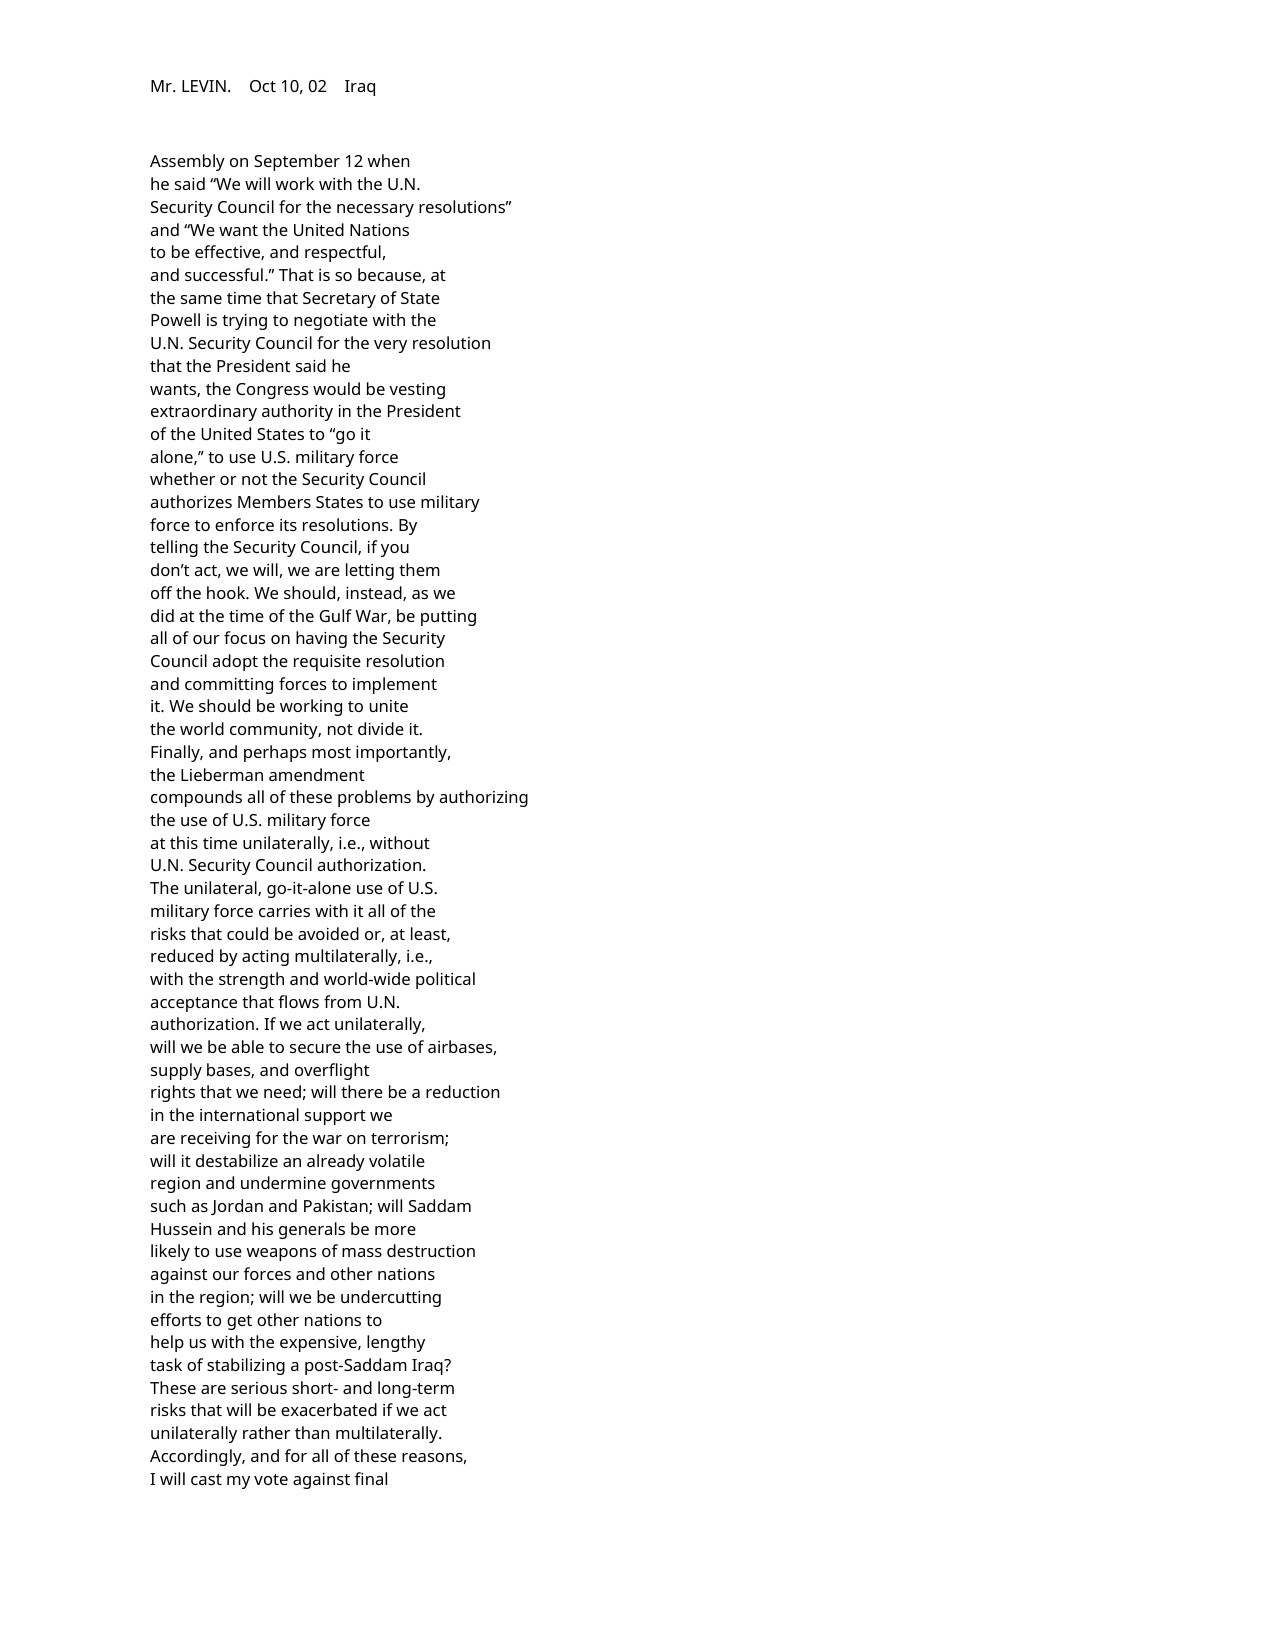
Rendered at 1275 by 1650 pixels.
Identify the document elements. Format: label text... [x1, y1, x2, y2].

text Council adopt the requisite resolution [150, 649, 1125, 672]
text Accordingly, and for all of these reasons, [150, 1444, 1125, 1467]
text region and undermine governments [150, 1172, 1125, 1194]
text extraordinary authority in the President [150, 400, 1125, 422]
text that the President said he [150, 354, 1125, 377]
text task of stabilizing a post-Saddam Iraq? [150, 1353, 1125, 1376]
text of the United States to ‘‘go it [150, 422, 1125, 445]
text whether or not the Security Council [150, 468, 1125, 491]
text the same time that Secretary of State [150, 286, 1125, 309]
text The unilateral, go-it-alone use of U.S. [150, 877, 1125, 899]
text authorizes Members States to use military [150, 491, 1125, 513]
text supply bases, and overflight [150, 1058, 1125, 1081]
text telling the Security Council, if you [150, 536, 1125, 559]
text all of our focus on having the Security [150, 627, 1125, 649]
text U.N. Security Council authorization. [150, 854, 1125, 877]
text are receiving for the war on terrorism; [150, 1126, 1125, 1149]
text risks that could be avoided or, at least, [150, 922, 1125, 945]
text at this time unilaterally, i.e., without [150, 831, 1125, 854]
text with the strength and world-wide political [150, 967, 1125, 990]
text compounds all of these problems by authorizing [150, 786, 1125, 808]
text These are serious short- and long-term [150, 1376, 1125, 1399]
text in the international support we [150, 1104, 1125, 1126]
text Hussein and his generals be more [150, 1217, 1125, 1240]
text don’t act, we will, we are letting them [150, 559, 1125, 581]
text force to enforce its resolutions. By [150, 513, 1125, 536]
text off the hook. We should, instead, as we [150, 581, 1125, 604]
text to be effective, and respectful, [150, 241, 1125, 263]
text he said ‘‘We will work with the U.N. [150, 173, 1125, 195]
text U.N. Security Council for the very resolution [150, 332, 1125, 354]
text acceptance that flows from U.N. [150, 990, 1125, 1013]
text authorization. If we act unilaterally, [150, 1013, 1125, 1036]
text against our forces and other nations [150, 1263, 1125, 1285]
text unilaterally rather than multilaterally. [150, 1422, 1125, 1444]
text it. We should be working to unite [150, 695, 1125, 718]
text risks that will be exacerbated if we act [150, 1399, 1125, 1422]
text the Lieberman amendment [150, 763, 1125, 786]
text the use of U.S. military force [150, 808, 1125, 831]
text Assembly on September 12 when [150, 150, 1125, 173]
text wants, the Congress would be vesting [150, 377, 1125, 400]
text Finally, and perhaps most importantly, [150, 740, 1125, 763]
text I will cast my vote against final [150, 1467, 1125, 1490]
text Security Council for the necessary resolutions’’ [150, 195, 1125, 218]
text Powell is trying to negotiate with the [150, 309, 1125, 332]
text help us with the expensive, lengthy [150, 1331, 1125, 1353]
text such as Jordan and Pakistan; will Saddam [150, 1194, 1125, 1217]
text efforts to get other nations to [150, 1308, 1125, 1331]
text likely to use weapons of mass destruction [150, 1240, 1125, 1263]
text rights that we need; will there be a reduction [150, 1081, 1125, 1104]
text alone,’’ to use U.S. military force [150, 445, 1125, 468]
text in the region; will we be undercutting [150, 1285, 1125, 1308]
text the world community, not divide it. [150, 718, 1125, 740]
text and ‘‘We want the United Nations [150, 218, 1125, 241]
text and successful.’’ That is so because, at [150, 263, 1125, 286]
text will it destabilize an already volatile [150, 1149, 1125, 1172]
text did at the time of the Gulf War, be putting [150, 604, 1125, 627]
text reduced by acting multilaterally, i.e., [150, 945, 1125, 967]
text will we be able to secure the use of airbases, [150, 1036, 1125, 1058]
text and committing forces to implement [150, 672, 1125, 695]
text military force carries with it all of the [150, 899, 1125, 922]
